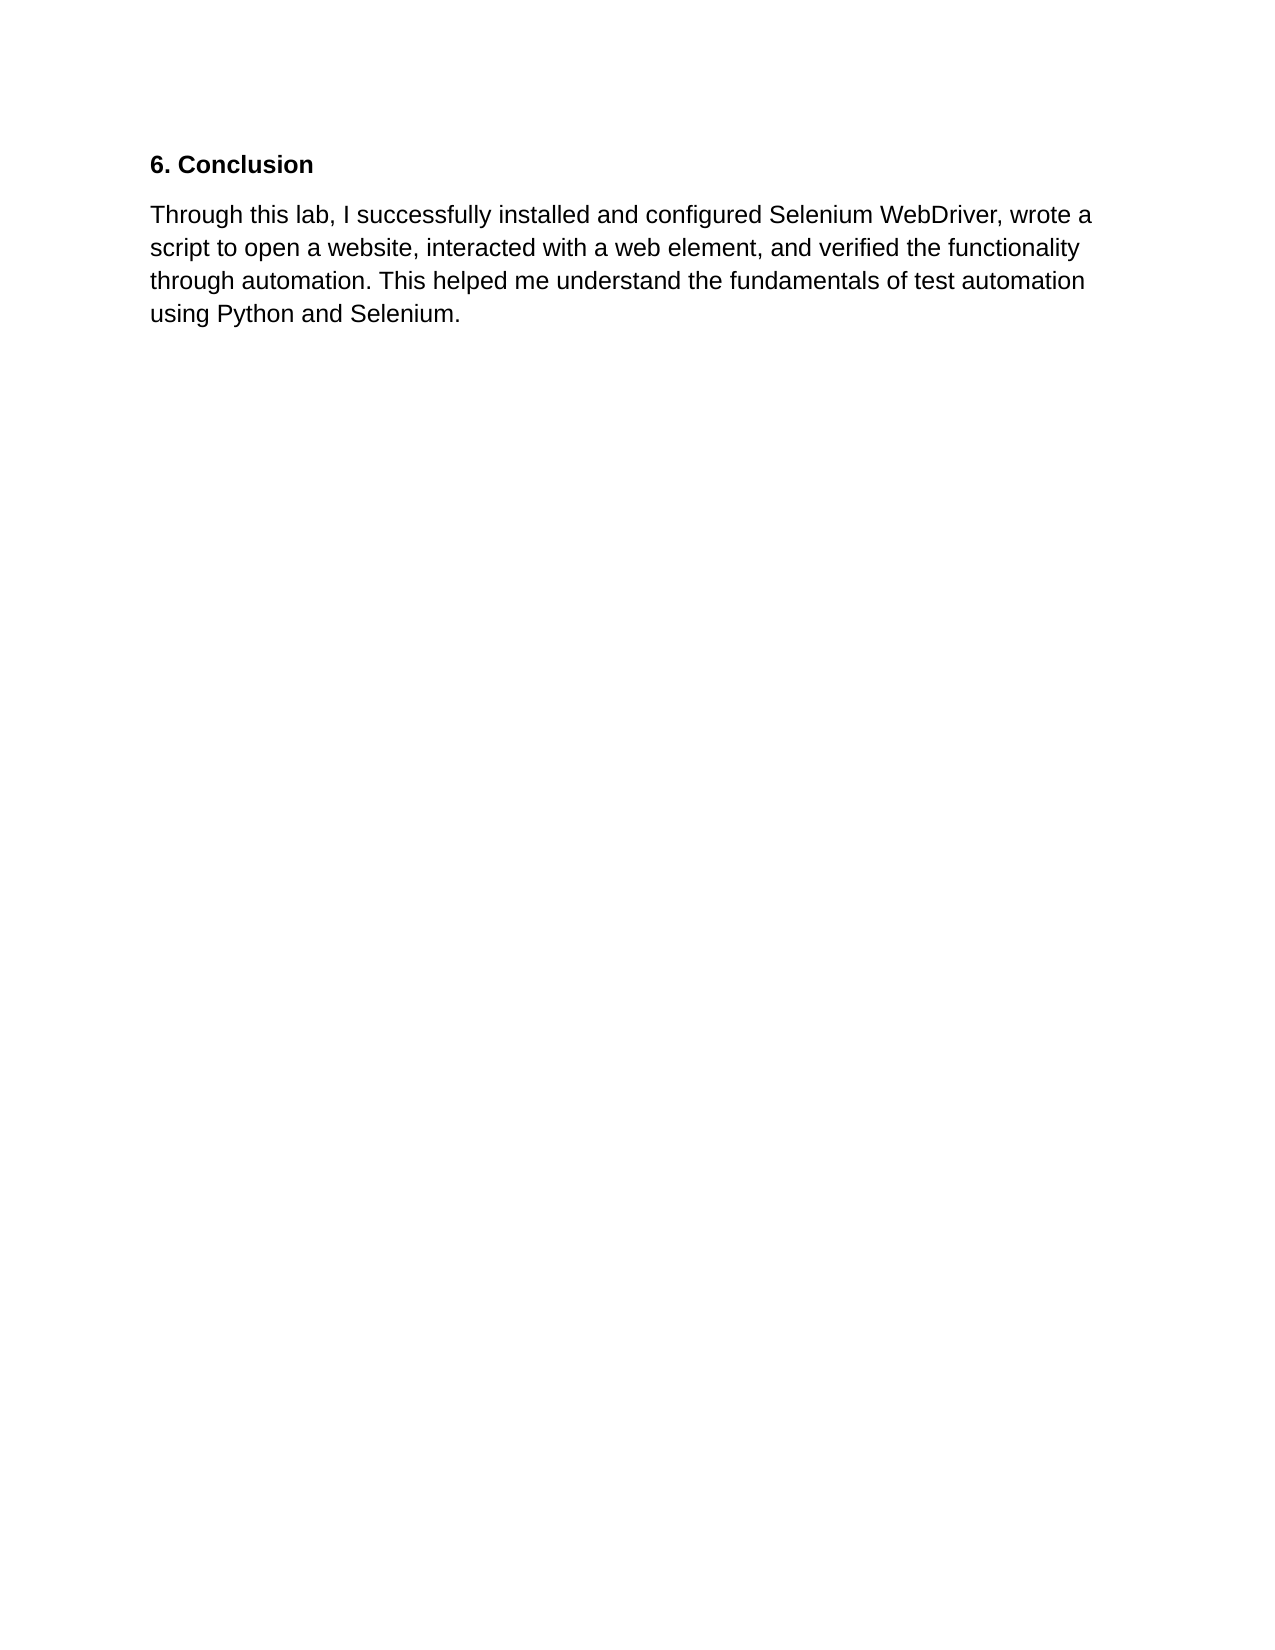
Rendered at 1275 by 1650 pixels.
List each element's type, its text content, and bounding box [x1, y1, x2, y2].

text Through this lab, I successfully installed and configured Selenium WebDriver, wrote a script to open a website, interacted with a web element, and verified the functionality through automation. This helped me understand the fundamentals of test automation using Python and Selenium. [150, 200, 1125, 327]
text 6. Conclusion [150, 150, 1125, 179]
